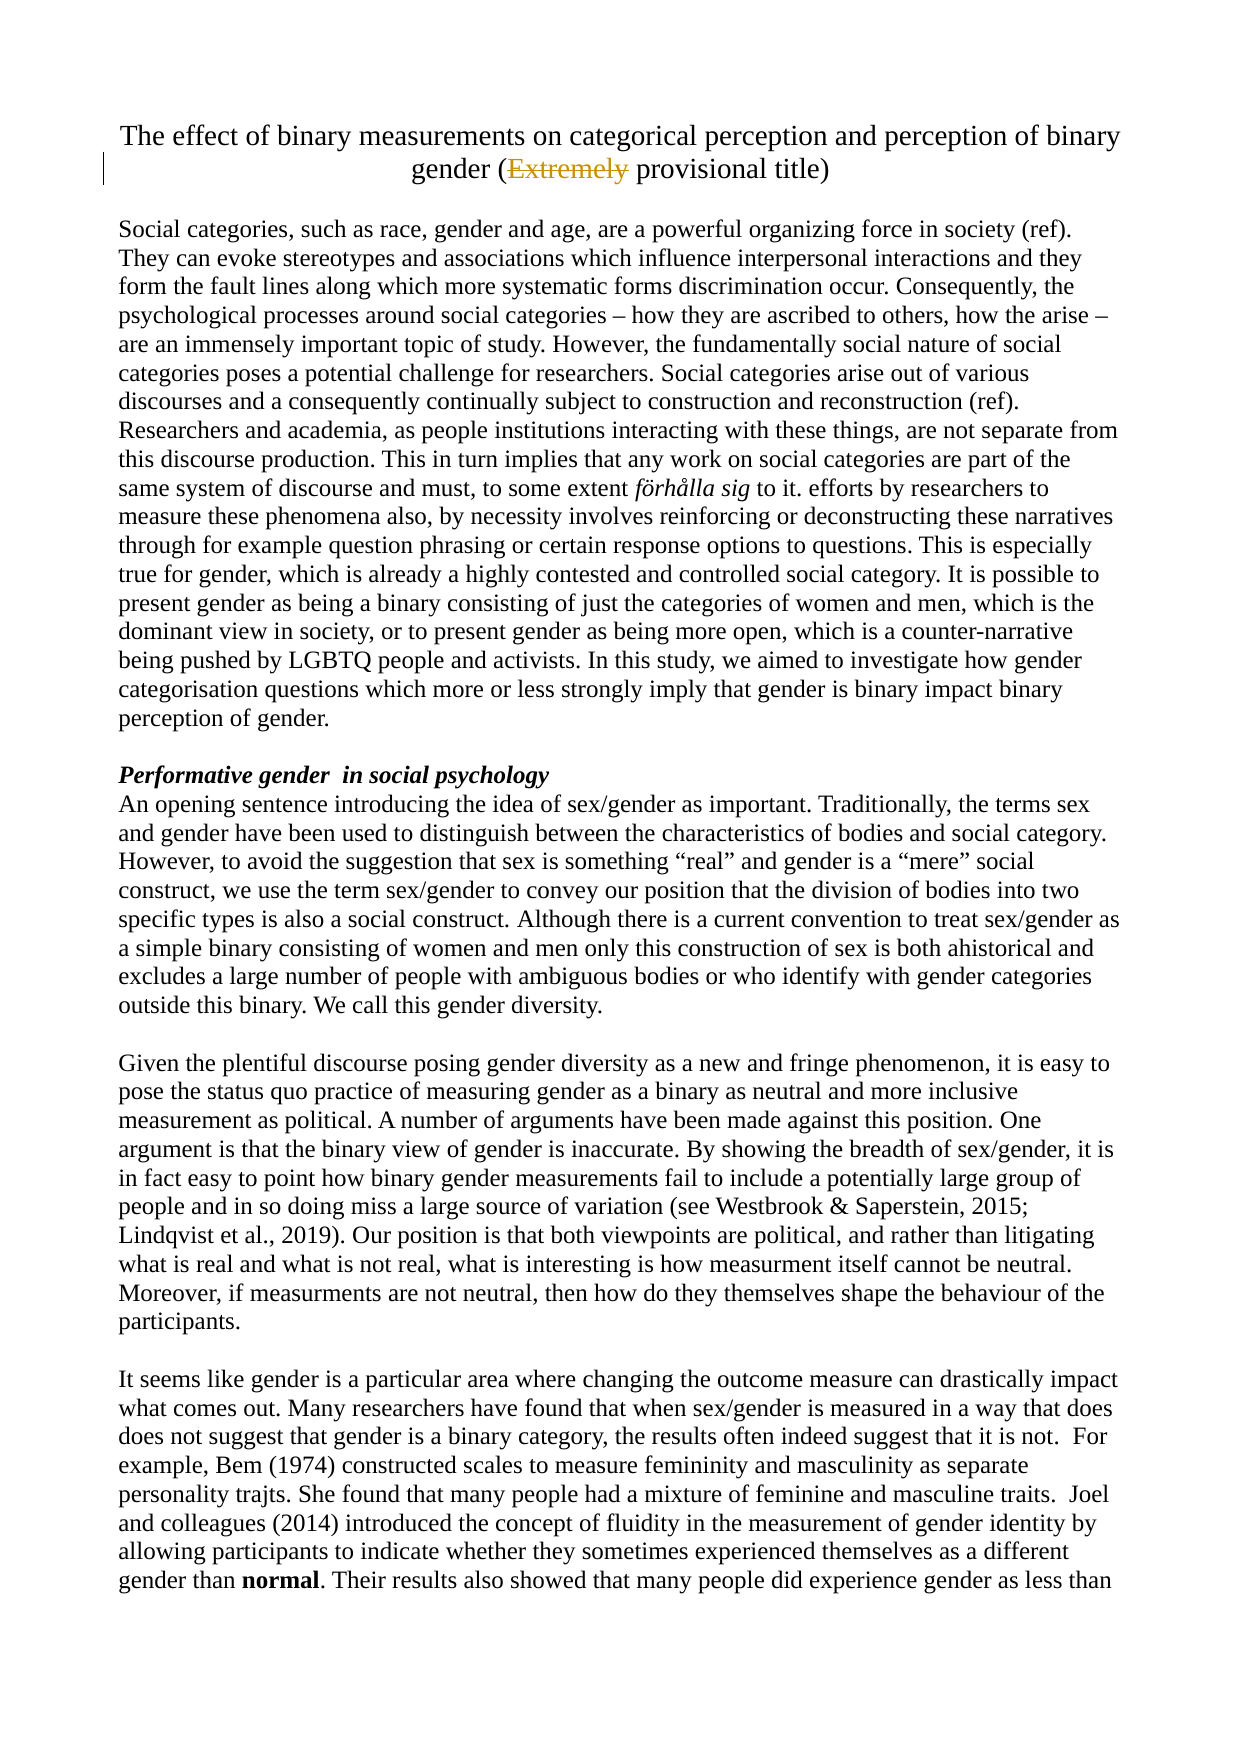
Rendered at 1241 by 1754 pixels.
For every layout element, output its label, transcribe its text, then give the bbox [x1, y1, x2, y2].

text Social categories, such as race, gender and age, are a powerful organizing force in society (ref). They can evoke stereotypes and associations which influence interpersonal interactions and they form the fault lines along which more systematic forms discrimination occur. Consequently, the psychological processes around social categories – how they are ascribed to others, how the arise – are an immensely important topic of study. However, the fundamentally social nature of social categories poses a potential challenge for researchers. Social categories arise out of various discourses and a consequently continually subject to construction and reconstruction (ref). Researchers and academia, as people institutions interacting with these things, are not separate from this discourse production. This in turn implies that any work on social categories are part of the same system of discourse and must, to some extent förhålla sig to it. efforts by researchers to measure these phenomena also, by necessity involves reinforcing or deconstructing these narratives through for example question phrasing or certain response options to questions. This is especially true for gender, which is already a highly contested and controlled social category. It is possible to present gender as being a binary consisting of just the categories of women and men, which is the dominant view in society, or to present gender as being more open, which is a counter-narrative being pushed by LGBTQ people and activists. In this study, we aimed to investigate how gender categorisation questions which more or less strongly imply that gender is binary impact binary perception of gender. [118, 214, 1122, 731]
text Performative gender in social psychology [118, 760, 1122, 789]
text An opening sentence introducing the idea of sex/gender as important. Traditionally, the terms sex and gender have been used to distinguish between the characteristics of bodies and social category. However, to avoid the suggestion that sex is something “real” and gender is a “mere” social construct, we use the term sex/gender to convey our position that the division of bodies into two specific types is also a social construct. Although there is a current convention to treat sex/gender as a simple binary consisting of women and men only this construction of sex is both ahistorical and excludes a large number of people with ambiguous bodies or who identify with gender categories outside this binary. We call this gender diversity. [118, 789, 1122, 1019]
text Given the plentiful discourse posing gender diversity as a new and fringe phenomenon, it is easy to pose the status quo practice of measuring gender as a binary as neutral and more inclusive measurement as political. A number of arguments have been made against this position. One argument is that the binary view of gender is inaccurate. By showing the breadth of sex/gender, it is in fact easy to point how binary gender measurements fail to include a potentially large group of people and in so doing miss a large source of variation (see Westbrook & Saperstein, 2015; Lindqvist et al., 2019). Our position is that both viewpoints are political, and rather than litigating what is real and what is not real, what is interesting is how measurment itself cannot be neutral. Moreover, if measurments are not neutral, then how do they themselves shape the behaviour of the participants. [118, 1048, 1122, 1335]
text The effect of binary measurements on categorical perception and perception of binary gender ( provisional title) [118, 118, 1122, 185]
